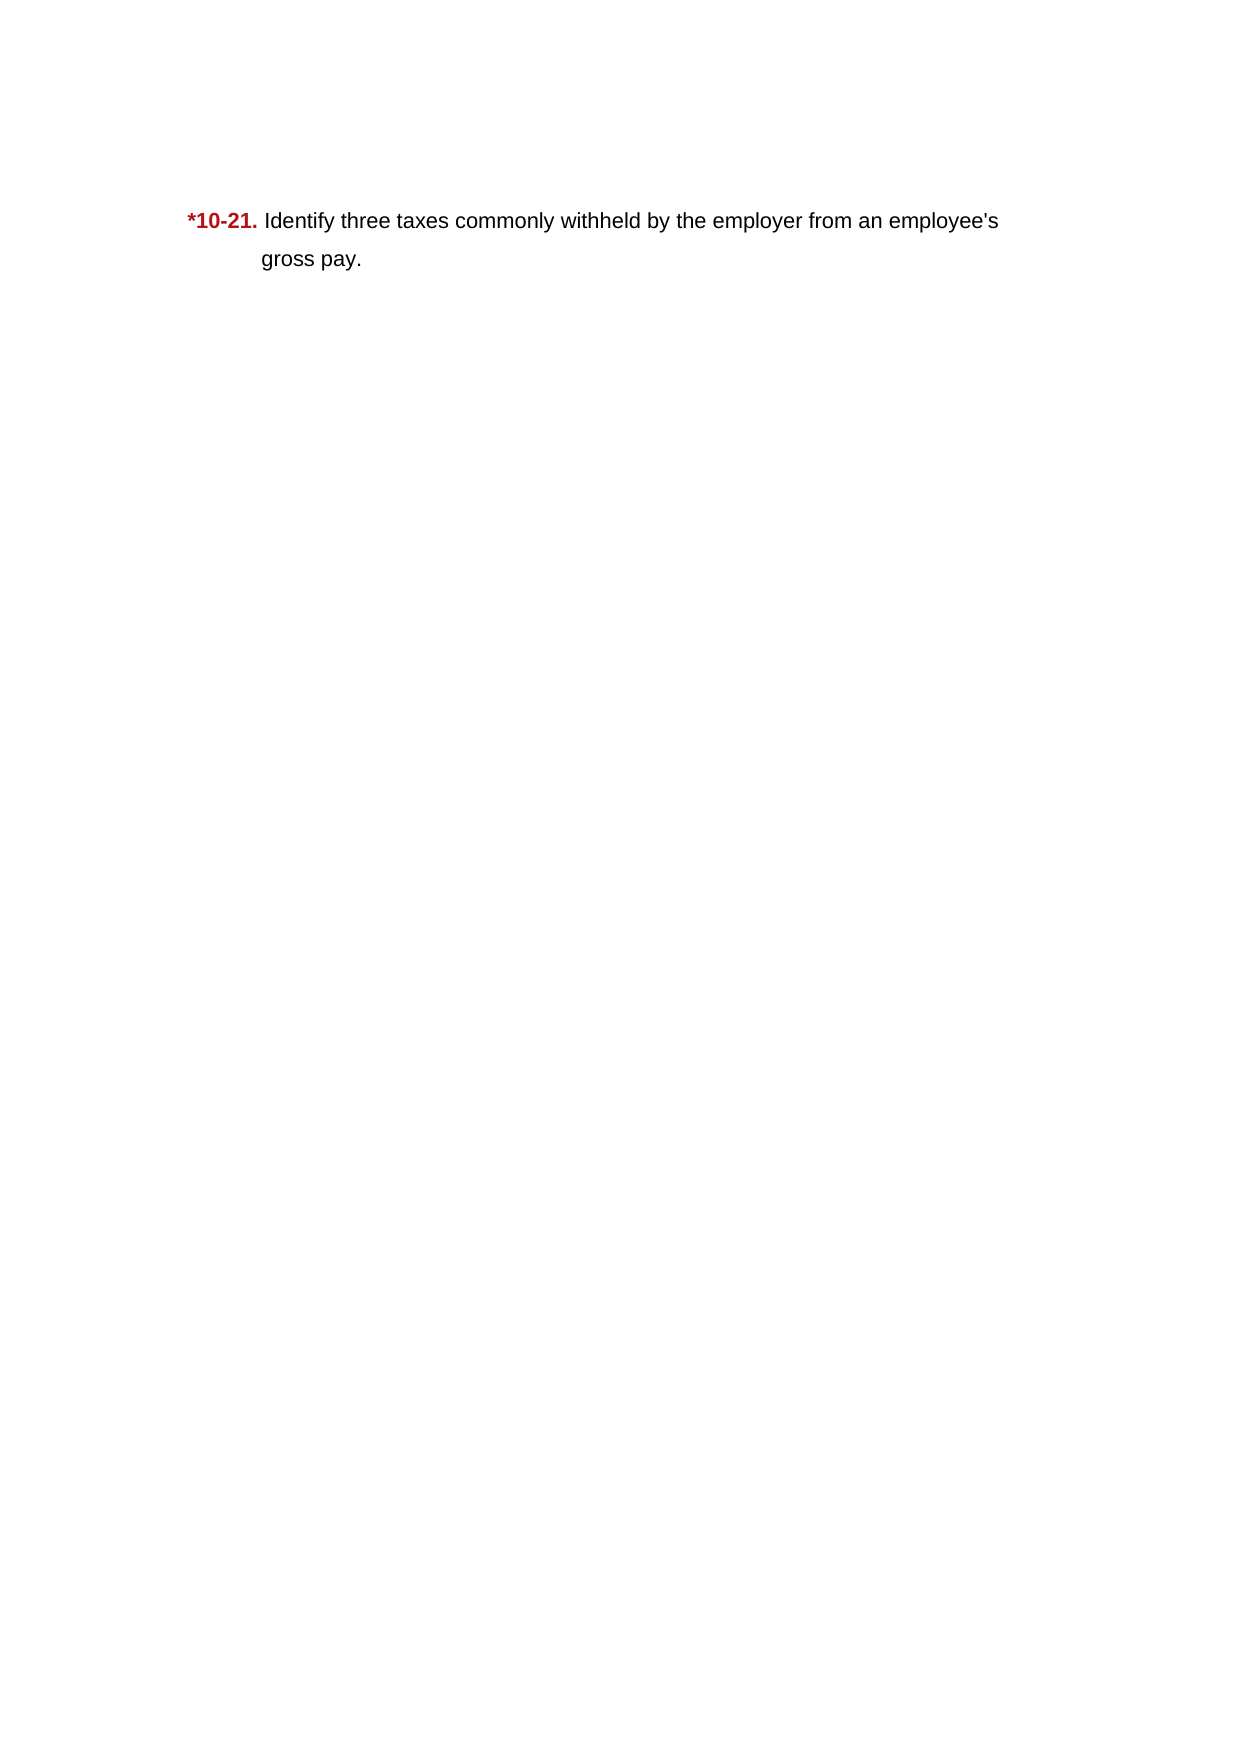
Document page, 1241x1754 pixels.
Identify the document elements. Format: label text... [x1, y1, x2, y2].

text *10-21. Identify three taxes commonly withheld by the employer from an employee's gross pay. [187, 202, 1053, 277]
